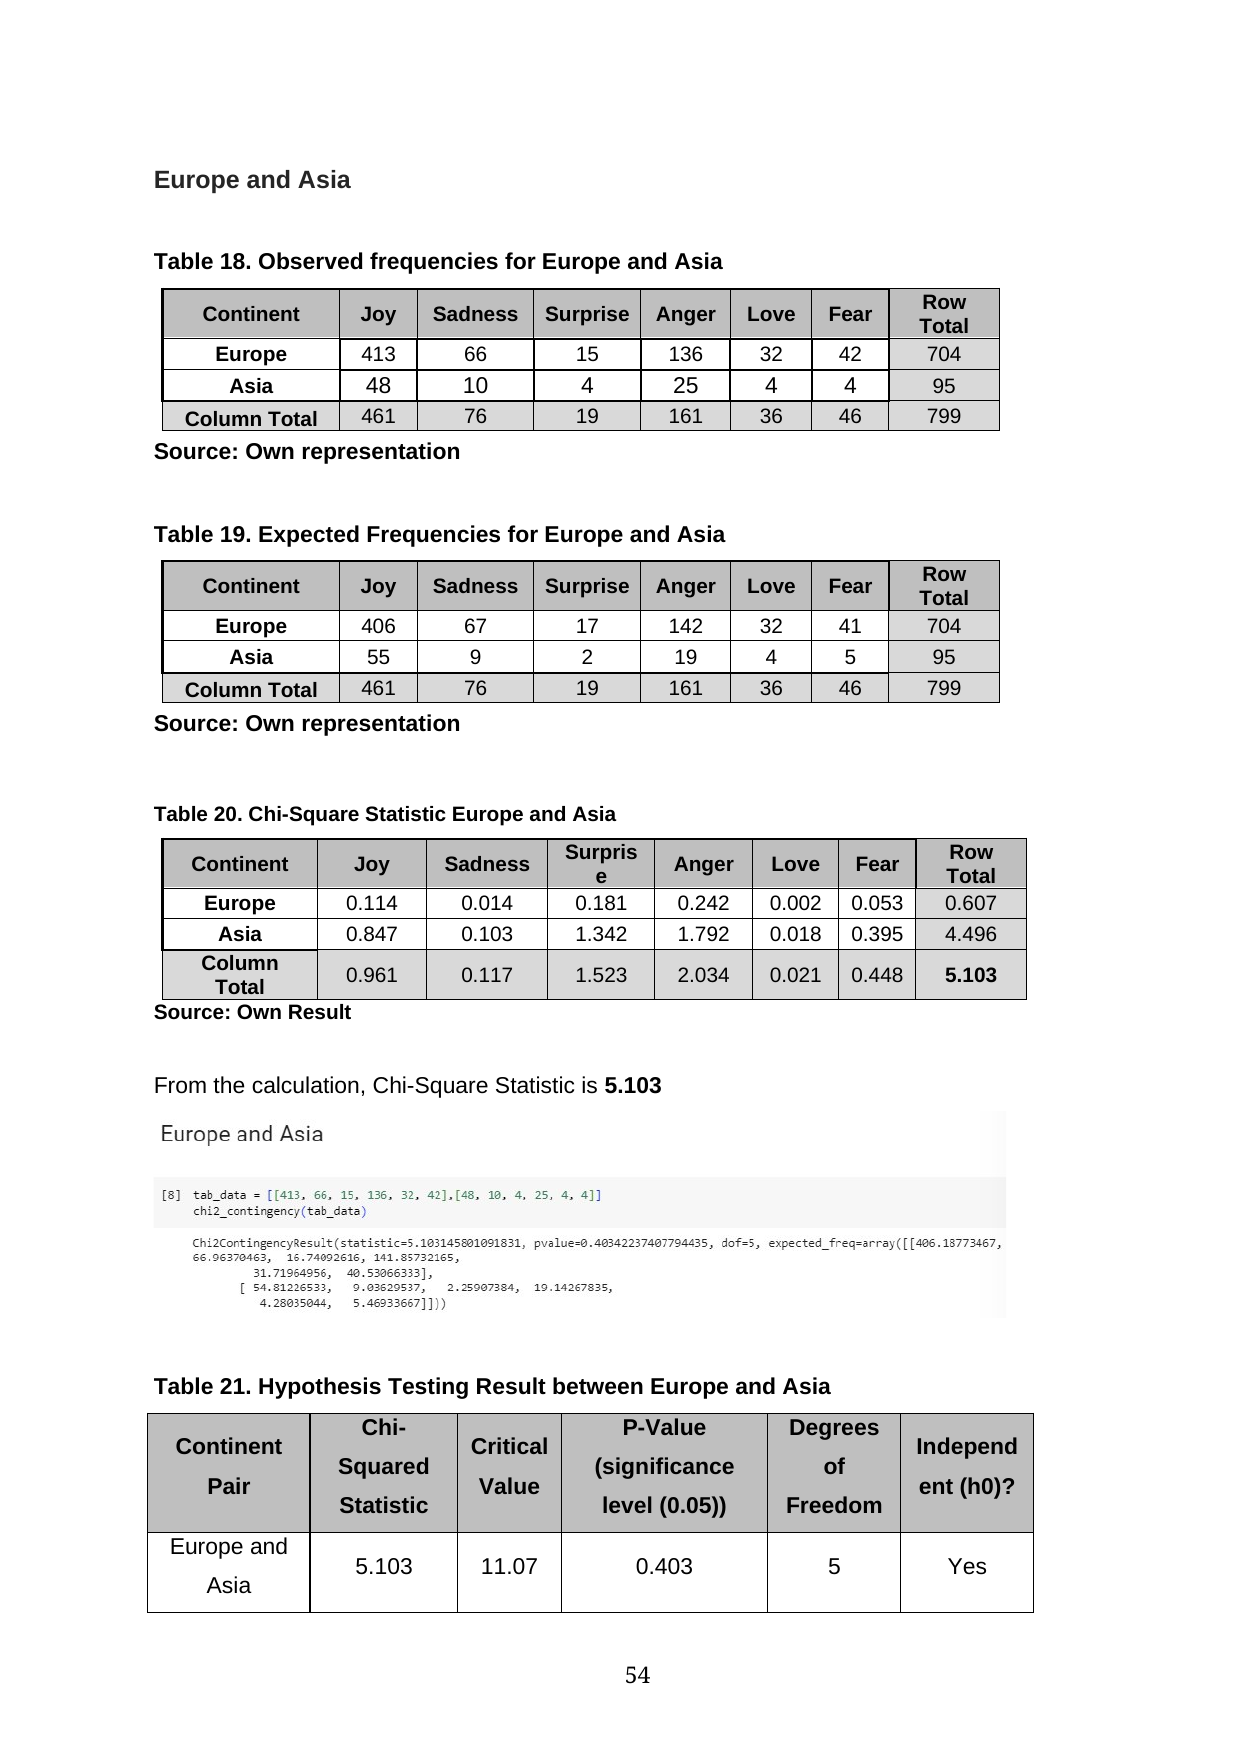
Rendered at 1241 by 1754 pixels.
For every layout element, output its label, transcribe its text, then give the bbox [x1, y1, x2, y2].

table_cell 461 [340, 674, 417, 702]
table_header Row Total [917, 839, 1026, 887]
table_cell 46 [812, 402, 888, 430]
table_cell 461 [340, 402, 417, 430]
table_header Row Total [890, 289, 999, 337]
table_cell 0.403 [562, 1533, 767, 1612]
table_cell 1.792 [655, 919, 752, 949]
table_header Joy [340, 290, 417, 337]
table_cell 0.021 [753, 950, 838, 999]
table_header Continent Pair [148, 1414, 309, 1532]
table_cell 25 [642, 371, 729, 400]
table_cell 95 [889, 641, 999, 672]
table_header Anger [655, 840, 752, 887]
table_header Anger [641, 562, 730, 610]
table_header Continent [164, 562, 339, 610]
table_header Sadness [418, 562, 533, 610]
table_cell 4 [535, 371, 640, 400]
table_header Sadness [418, 290, 533, 337]
text Table 19. Expected Frequencies for Europe and Asia [153, 521, 1087, 547]
table_cell 5.103 [916, 950, 1026, 999]
text Source: Own Result [153, 1000, 1087, 1024]
table_cell 15 [535, 340, 640, 369]
table_cell 406 [340, 611, 417, 640]
table_cell 0.114 [318, 889, 426, 918]
table_cell 36 [731, 674, 811, 702]
table_cell 0.014 [427, 889, 547, 918]
table_cell 76 [418, 402, 533, 430]
table_cell 0.448 [839, 950, 915, 999]
table_cell 413 [341, 340, 416, 369]
table_cell 0.053 [839, 889, 915, 918]
table_cell 704 [889, 611, 999, 640]
table_cell 0.242 [655, 889, 752, 918]
table_header Love [731, 562, 811, 610]
table_cell 5 [768, 1533, 900, 1612]
table_header Joy [318, 840, 426, 887]
picture [153, 1111, 1007, 1318]
text Table 21. Hypothesis Testing Result between Europe and Asia [153, 1373, 1087, 1399]
table_cell 0.103 [427, 919, 547, 949]
table_cell 4 [813, 371, 888, 400]
text Source: Own representation [153, 709, 1087, 736]
table_cell 36 [731, 402, 811, 430]
table_cell 5.103 [311, 1533, 457, 1612]
table_header Fear [839, 840, 915, 887]
table_cell 48 [341, 371, 416, 400]
table_header Row Total [890, 561, 999, 610]
table_header Fear [812, 290, 888, 337]
table_cell 1.523 [548, 950, 654, 999]
table_cell 17 [534, 611, 640, 640]
table_cell 32 [731, 340, 811, 369]
table_cell Column Total [163, 951, 317, 999]
table_cell 799 [889, 673, 999, 702]
table_header Anger [641, 290, 730, 337]
table_cell 136 [642, 340, 729, 369]
table_cell 0.607 [916, 889, 1026, 918]
table_cell 2.034 [655, 950, 752, 999]
text From the calculation, Chi-Square Statistic is 5.103 [153, 1072, 1087, 1098]
table_cell 41 [812, 611, 888, 640]
table_cell 42 [813, 340, 888, 369]
table_header Degrees of Freedom [768, 1414, 900, 1532]
table_header Sadness [427, 840, 547, 887]
table_cell 9 [418, 641, 533, 672]
table_header P-Value (significance level (0.05)) [562, 1414, 767, 1532]
table_cell 95 [890, 370, 999, 400]
table_header Surprise [548, 840, 654, 887]
table_cell 11.07 [458, 1533, 561, 1612]
text Table 20. Chi-Square Statistic Europe and Asia [153, 801, 1087, 825]
table_cell 0.395 [839, 919, 915, 949]
table_cell 142 [641, 611, 730, 640]
table_header Independent (h0)? [901, 1414, 1033, 1532]
table_header Critical Value [458, 1414, 561, 1532]
table_header Joy [340, 562, 417, 610]
text Table 18. Observed frequencies for Europe and Asia [153, 248, 1087, 274]
table_cell Column Total [163, 402, 339, 430]
table_cell 19 [534, 674, 640, 702]
table_cell 0.018 [753, 919, 838, 949]
table_cell 76 [418, 674, 533, 702]
table_header Continent [164, 840, 317, 887]
table_cell Europe [164, 339, 339, 369]
table_cell 0.181 [548, 889, 654, 918]
table_header Surprise [534, 562, 640, 610]
table_header Love [753, 840, 838, 887]
table_header Continent [164, 290, 339, 337]
table_cell Europe [164, 889, 317, 918]
table_cell 19 [641, 641, 730, 672]
table_cell Asia [164, 641, 339, 672]
table_cell 4 [731, 371, 811, 400]
table_cell 0.961 [318, 950, 426, 999]
table_cell 2 [534, 641, 640, 672]
table_cell Europe [164, 611, 339, 640]
table_cell 0.002 [753, 889, 838, 918]
table_header Fear [812, 562, 888, 610]
text Europe and Asia [153, 165, 1087, 194]
table_cell 5 [812, 641, 888, 672]
table_cell 0.117 [427, 950, 547, 999]
table_cell Asia [164, 919, 317, 949]
table_cell 19 [534, 402, 640, 430]
table_cell 32 [731, 611, 811, 640]
table_cell 66 [418, 340, 533, 369]
table_cell 704 [890, 339, 999, 369]
text Source: Own representation [153, 438, 1087, 464]
table_cell 799 [889, 401, 999, 430]
table_cell 46 [812, 674, 888, 702]
table_cell 4 [731, 641, 811, 672]
table_cell 161 [641, 674, 730, 702]
table_cell Asia [164, 370, 339, 400]
table_cell 4.496 [916, 919, 1026, 949]
table_cell 10 [418, 371, 533, 400]
table_cell 55 [340, 641, 417, 672]
table_cell Yes [901, 1533, 1033, 1612]
table_header Surprise [534, 290, 640, 337]
table_cell 1.342 [548, 919, 654, 949]
table_cell 0.847 [318, 919, 426, 949]
table_header Chi-Squared Statistic [311, 1414, 457, 1532]
table_cell 161 [641, 402, 730, 430]
table_cell 67 [418, 611, 533, 640]
table_cell Column Total [163, 674, 339, 702]
table_header Love [731, 290, 811, 337]
table_cell Europe and Asia [148, 1533, 309, 1612]
